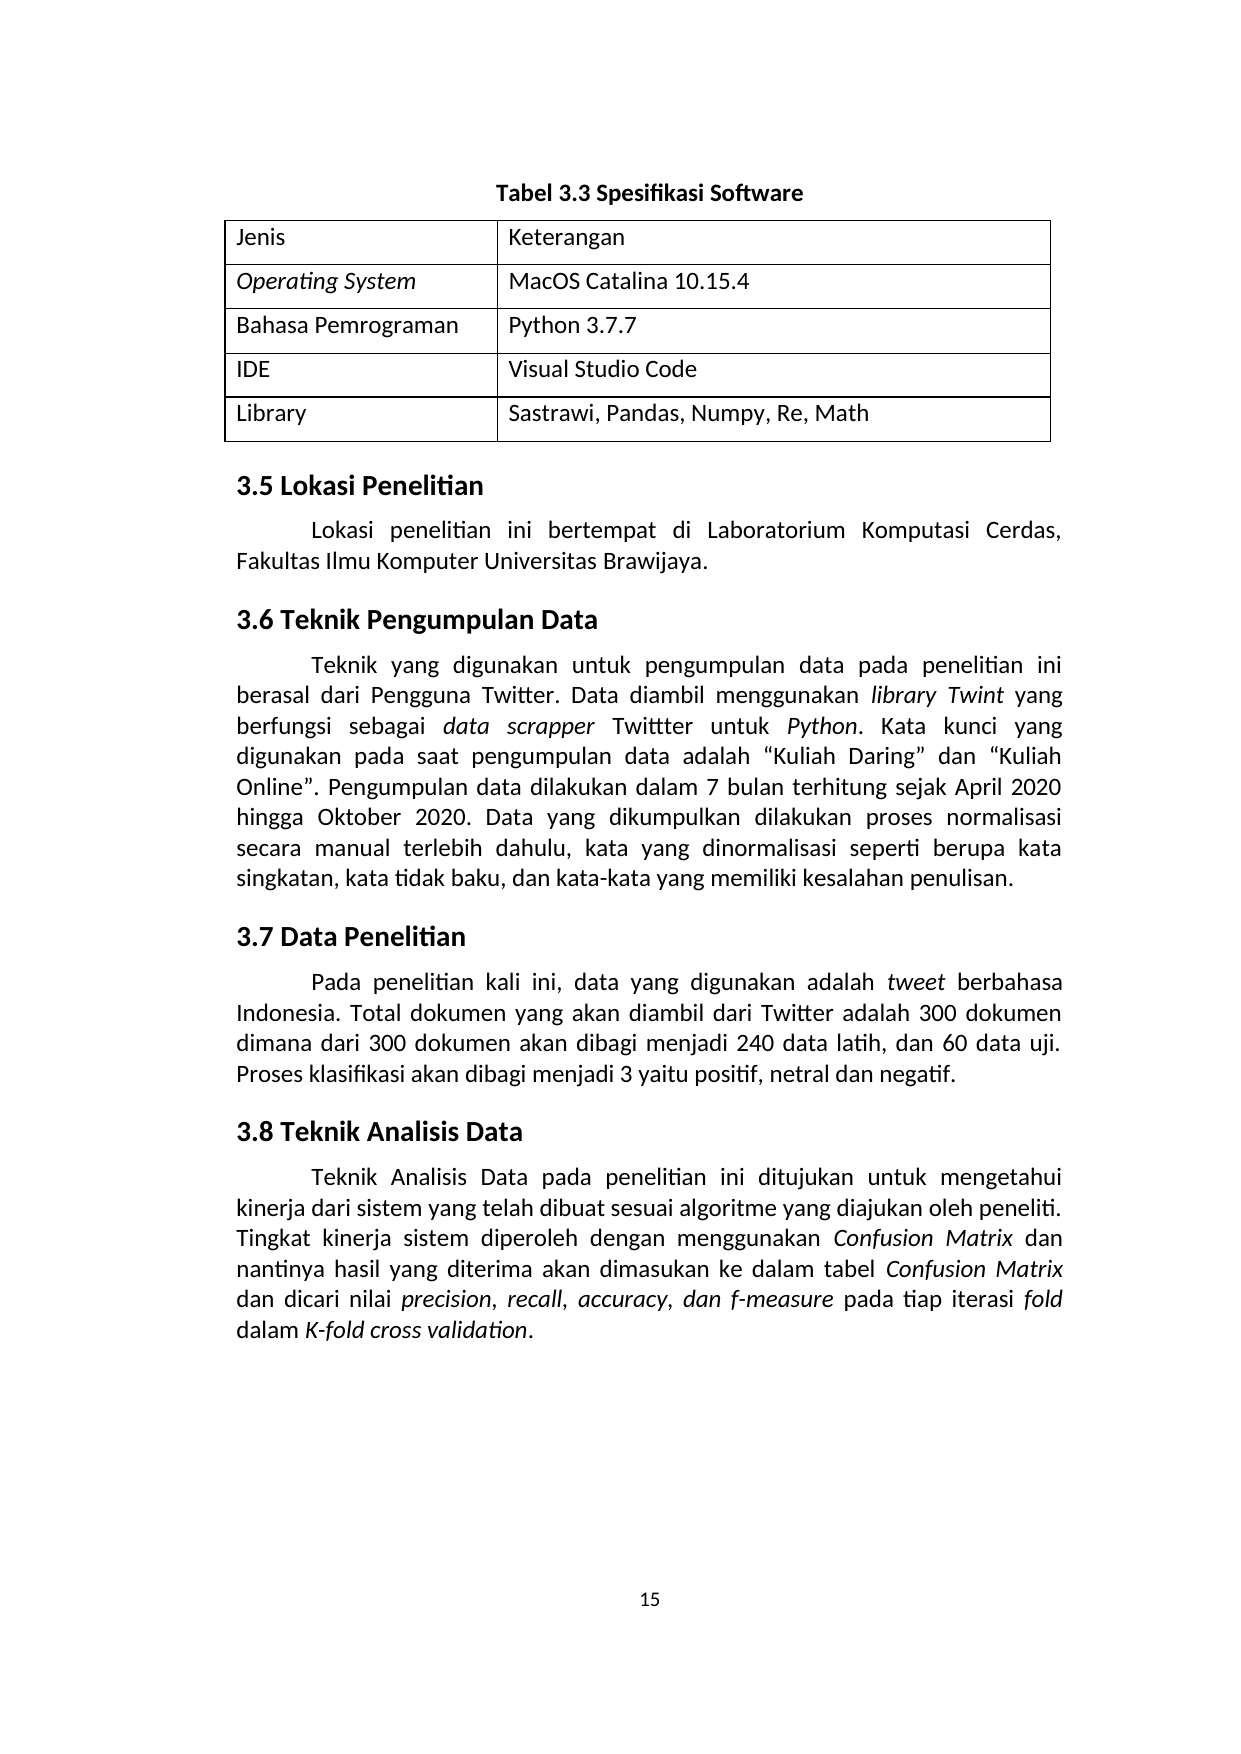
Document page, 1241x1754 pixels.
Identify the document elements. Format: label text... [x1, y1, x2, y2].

subtitle Teknik Analisis Data [236, 1113, 1063, 1149]
text Teknik Analisis Data pada penelitian ini ditujukan untuk mengetahui kinerja dari sistem yang telah dibuat sesuai algoritme yang diajukan oleh peneliti. Tingkat kinerja sistem diperoleh dengan menggunakan Confusion Matrix dan nantinya hasil yang diterima akan dimasukan ke dalam tabel Confusion Matrix dan dicari nilai precision, recall, accuracy, dan f-measure pada tiap iterasi fold dalam K-fold cross validation. [236, 1161, 1063, 1344]
text Lokasi penelitian ini bertempat di Laboratorium Komputasi Cerdas, Fakultas Ilmu Komputer Universitas Brawijaya. [236, 515, 1063, 576]
table_header Keterangan [498, 221, 1050, 264]
table_cell Operating System [226, 265, 497, 308]
table_cell Library [226, 398, 497, 441]
table_cell MacOS Catalina 10.15.4 [498, 265, 1050, 308]
subtitle Lokasi Penelitian [236, 467, 1063, 502]
text Tabel 3.2 Spesifikasi Software [236, 177, 1063, 208]
table_header Jenis [226, 221, 497, 264]
table_cell Sastrawi, Pandas, Numpy, Re, Math [498, 398, 1050, 441]
text Teknik yang digunakan untuk pengumpulan data pada penelitian ini berasal dari Pengguna Twitter. Data diambil menggunakan library Twint yang berfungsi sebagai data scrapper Twittter untuk Python. Kata kunci yang digunakan pada saat pengumpulan data adalah “Kuliah Daring” dan “Kuliah Online”. Pengumpulan data dilakukan dalam 7 bulan terhitung sejak April 2020 hingga Oktober 2020. Data yang dikumpulkan dilakukan proses normalisasi secara manual terlebih dahulu, kata yang dinormalisasi seperti berupa kata singkatan, kata tidak baku, dan kata-kata yang memiliki kesalahan penulisan. [236, 649, 1063, 893]
subtitle Teknik Pengumpulan Data [236, 601, 1063, 636]
table_cell Bahasa Pemrograman [226, 309, 497, 352]
table_cell Python 3.7.7 [498, 309, 1050, 352]
table_cell IDE [226, 354, 497, 396]
text Pada penelitian kali ini, data yang digunakan adalah tweet berbahasa Indonesia. Total dokumen yang akan diambil dari Twitter adalah 300 dokumen dimana dari 300 dokumen akan dibagi menjadi 240 data latih, dan 60 data uji. Proses klasifikasi akan dibagi menjadi 3 yaitu positif, netral dan negatif. [236, 966, 1063, 1088]
table_cell Visual Studio Code [498, 354, 1050, 396]
subtitle Data Penelitian [236, 918, 1063, 954]
